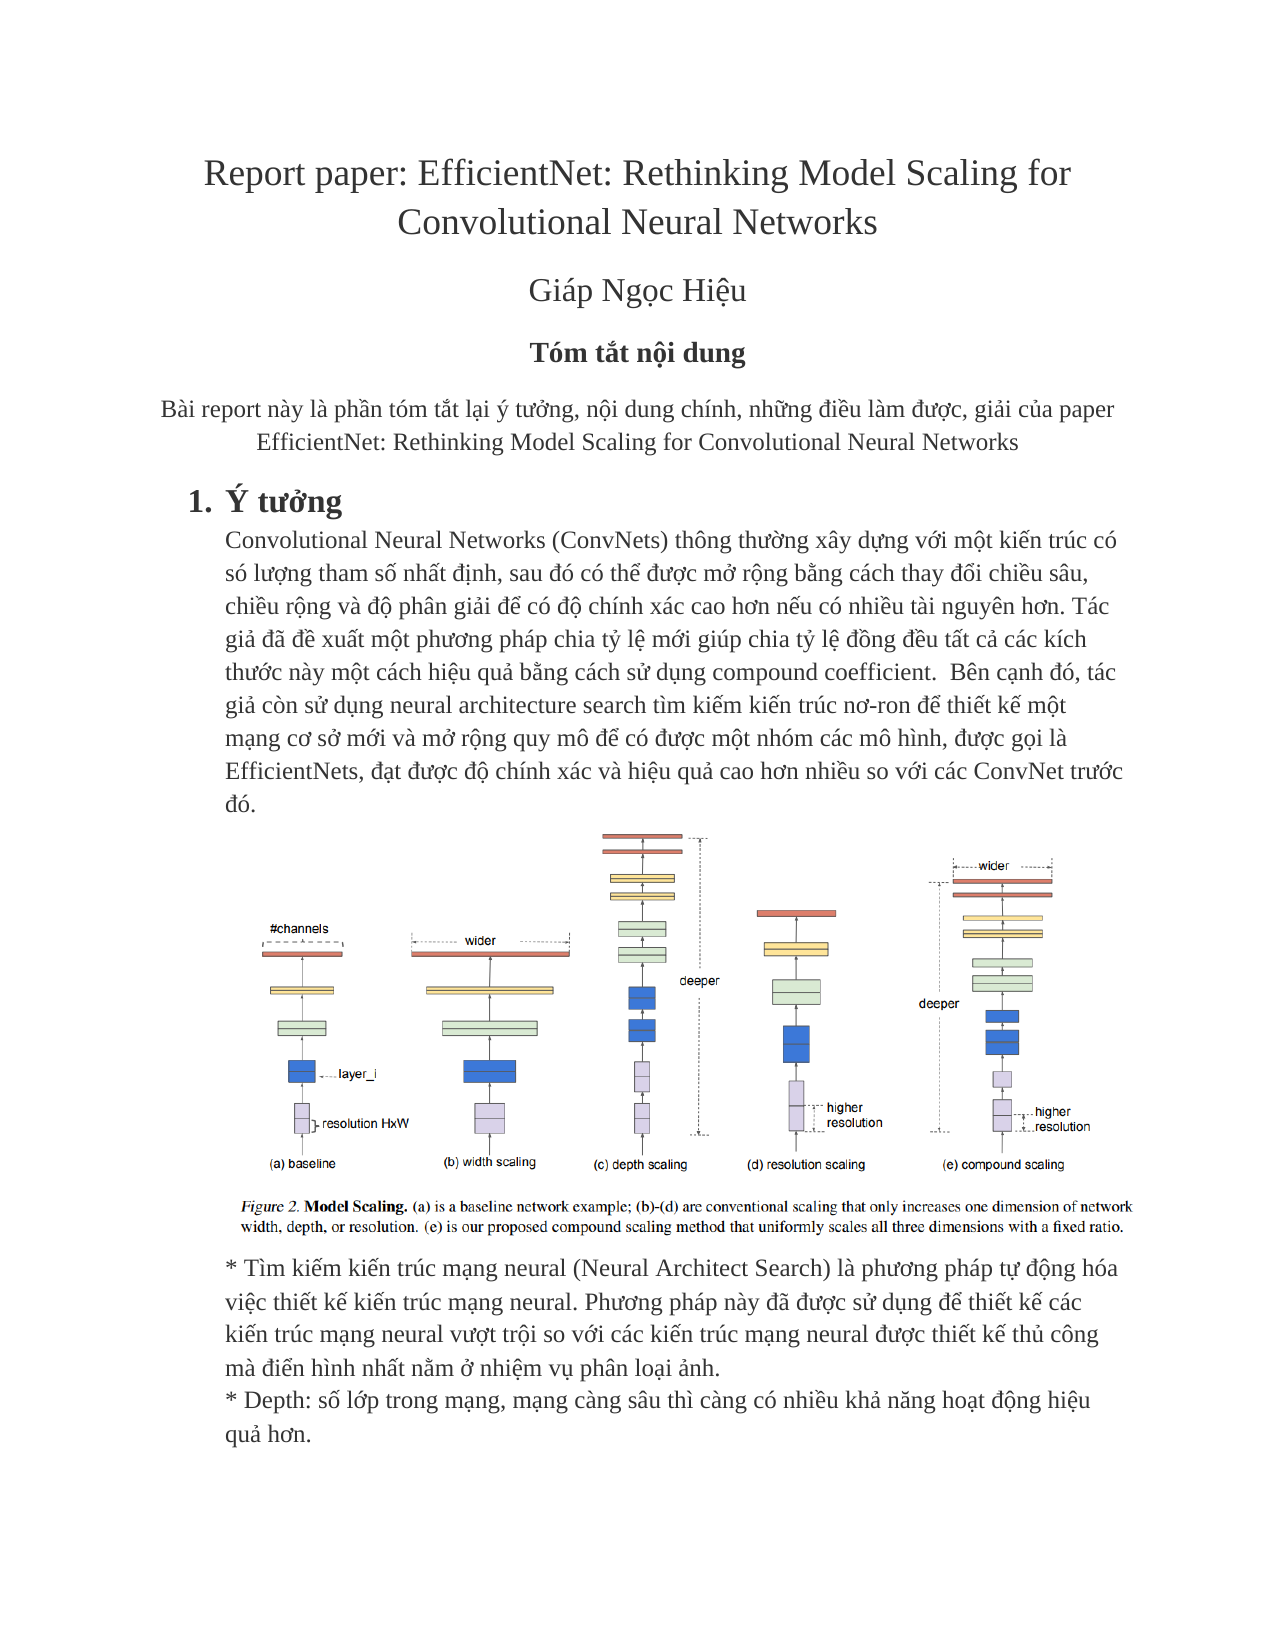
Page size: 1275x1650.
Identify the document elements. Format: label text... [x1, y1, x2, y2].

list * Depth: số lớp trong mạng, mạng càng sâu thì càng có nhiều khả năng hoạt động hiệu quả hơn. [225, 1386, 1125, 1447]
picture [225, 822, 1140, 1248]
list Convolutional Neural Networks (ConvNets) thông thường xây dựng với một kiến trúc có só lượng tham số nhất định, sau đó có thể được mở rộng bằng cách thay đổi chiều sâu, chiều rộng và độ phân giải để có độ chính xác cao hơn nếu có nhiều tài nguyên hơn. Tác giả đã đề xuất một phương pháp chia tỷ lệ mới giúp chia tỷ lệ đồng đều tất cả các kích thước này một cách hiệu quả bằng cách sử dụng compound coefficient. Bên cạnh đó, tác giả còn sử dụng neural architecture search tìm kiếm kiến ​​trúc nơ-ron để thiết kế một mạng cơ sở mới và mở rộng quy mô để có được một nhóm các mô hình, được gọi là EfficientNets, đạt được độ chính xác và hiệu quả cao hơn nhiều so với các ConvNet trước đó. [225, 525, 1125, 818]
list * Tìm kiếm kiến trúc mạng neural (Neural Architect Search) là phương pháp tự động hóa việc thiết kế kiến trúc mạng neural. Phương pháp này đã được sử dụng để thiết kế các kiến trúc mạng neural vượt trội so với các kiến trúc mạng neural được thiết kế thủ công mà điển hình nhất nằm ở nhiệm vụ phân loại ảnh. [225, 1253, 1125, 1381]
list Ý tưởng [187, 481, 1125, 519]
text Report paper: EfficientNet: Rethinking Model Scaling for Convolutional Neural Networks [150, 150, 1125, 243]
text Tóm tắt nội dung [150, 335, 1125, 368]
text Giáp Ngọc Hiệu [150, 270, 1125, 308]
text Bài report này là phần tóm tắt lại ý tưởng, nội dung chính, những điều làm được, giải của paper EfficientNet: Rethinking Model Scaling for Convolutional Neural Networks [150, 394, 1125, 456]
